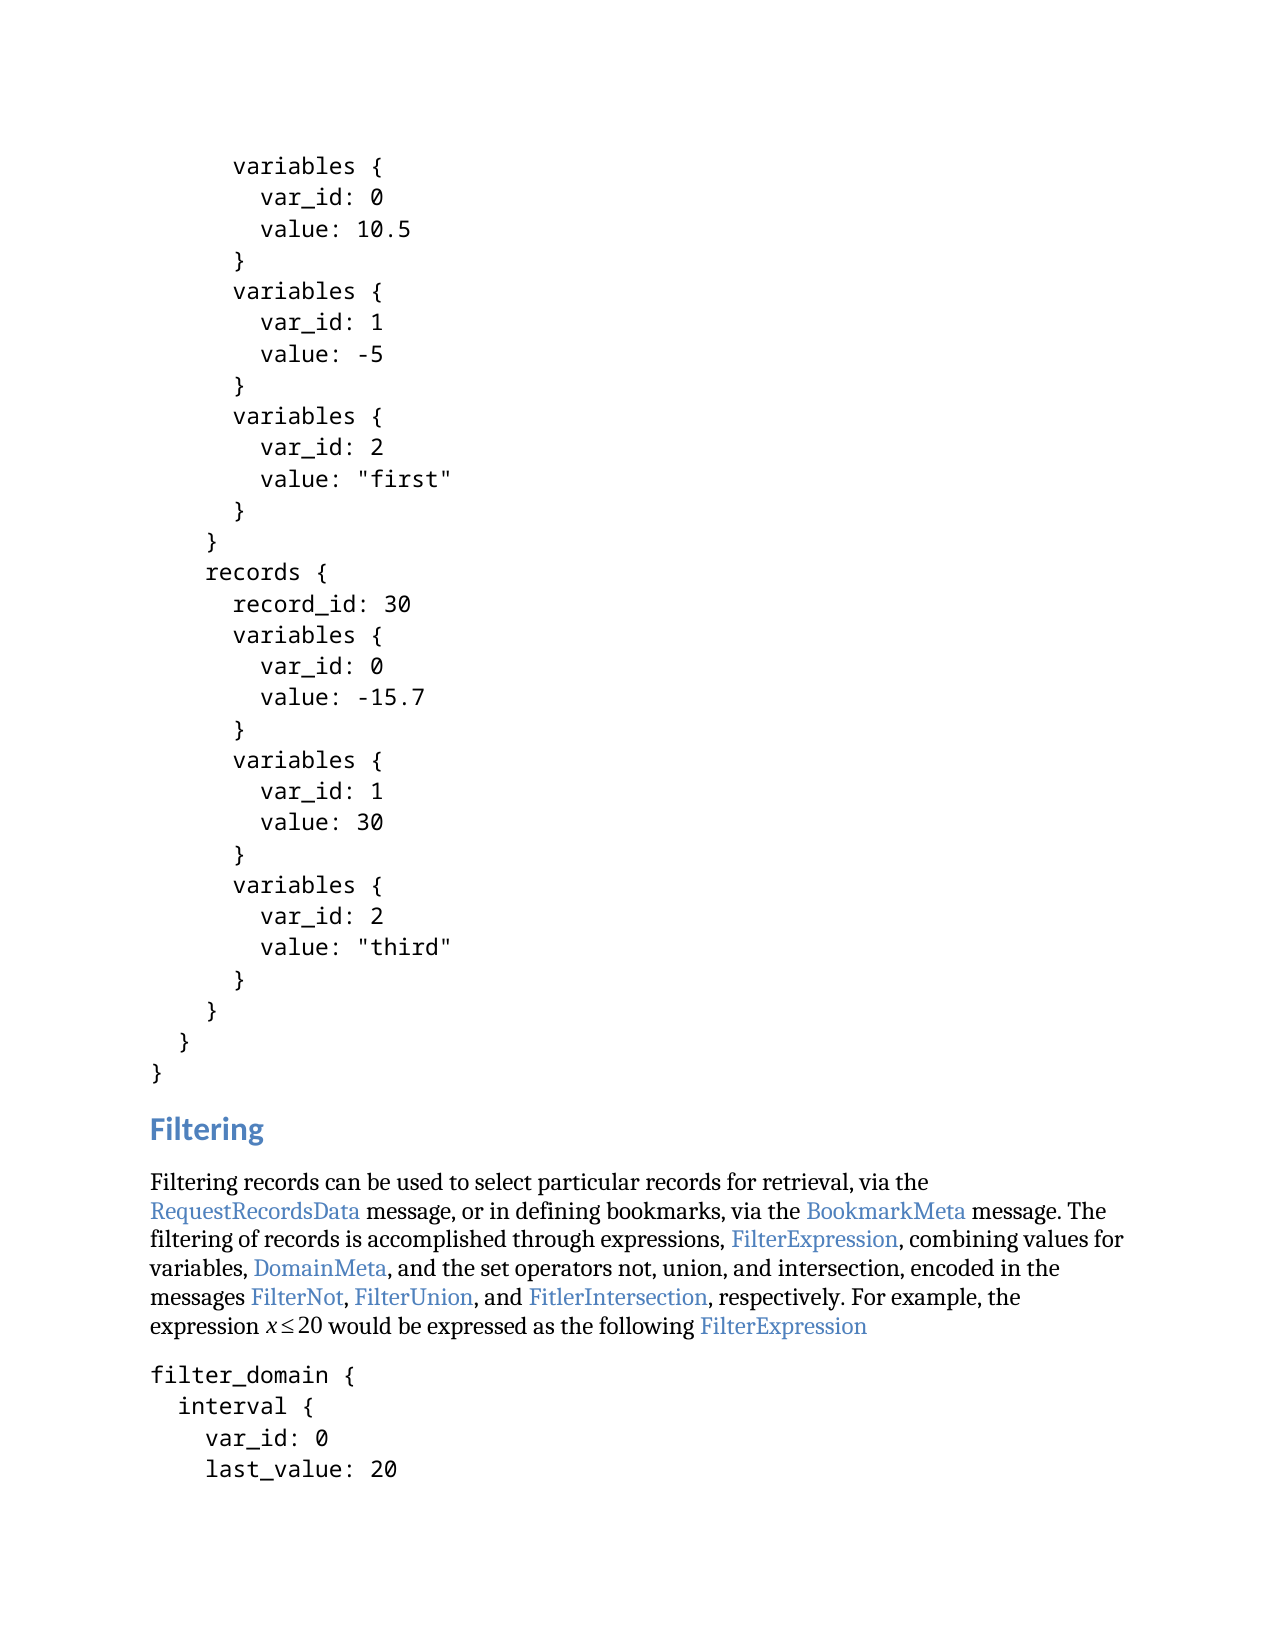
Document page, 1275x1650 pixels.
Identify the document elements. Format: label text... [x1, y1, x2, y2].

text Filtering records can be used to select particular records for retrieval, via the RequestRecordsData message, or in defining bookmarks, via the BookmarkMeta message. The filtering of records is accomplished through expressions, FilterExpression, combining values for variables, DomainMeta, and the set operators not, union, and intersection, encoded in the messages FilterNot, FilterUnion, and FitlerIntersection, respectively. For example, the expression would be expressed as the following FilterExpression [150, 1168, 1125, 1340]
subtitle Filtering [150, 1108, 1125, 1149]
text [150, 1359, 1125, 1484]
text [150, 150, 1125, 1087]
